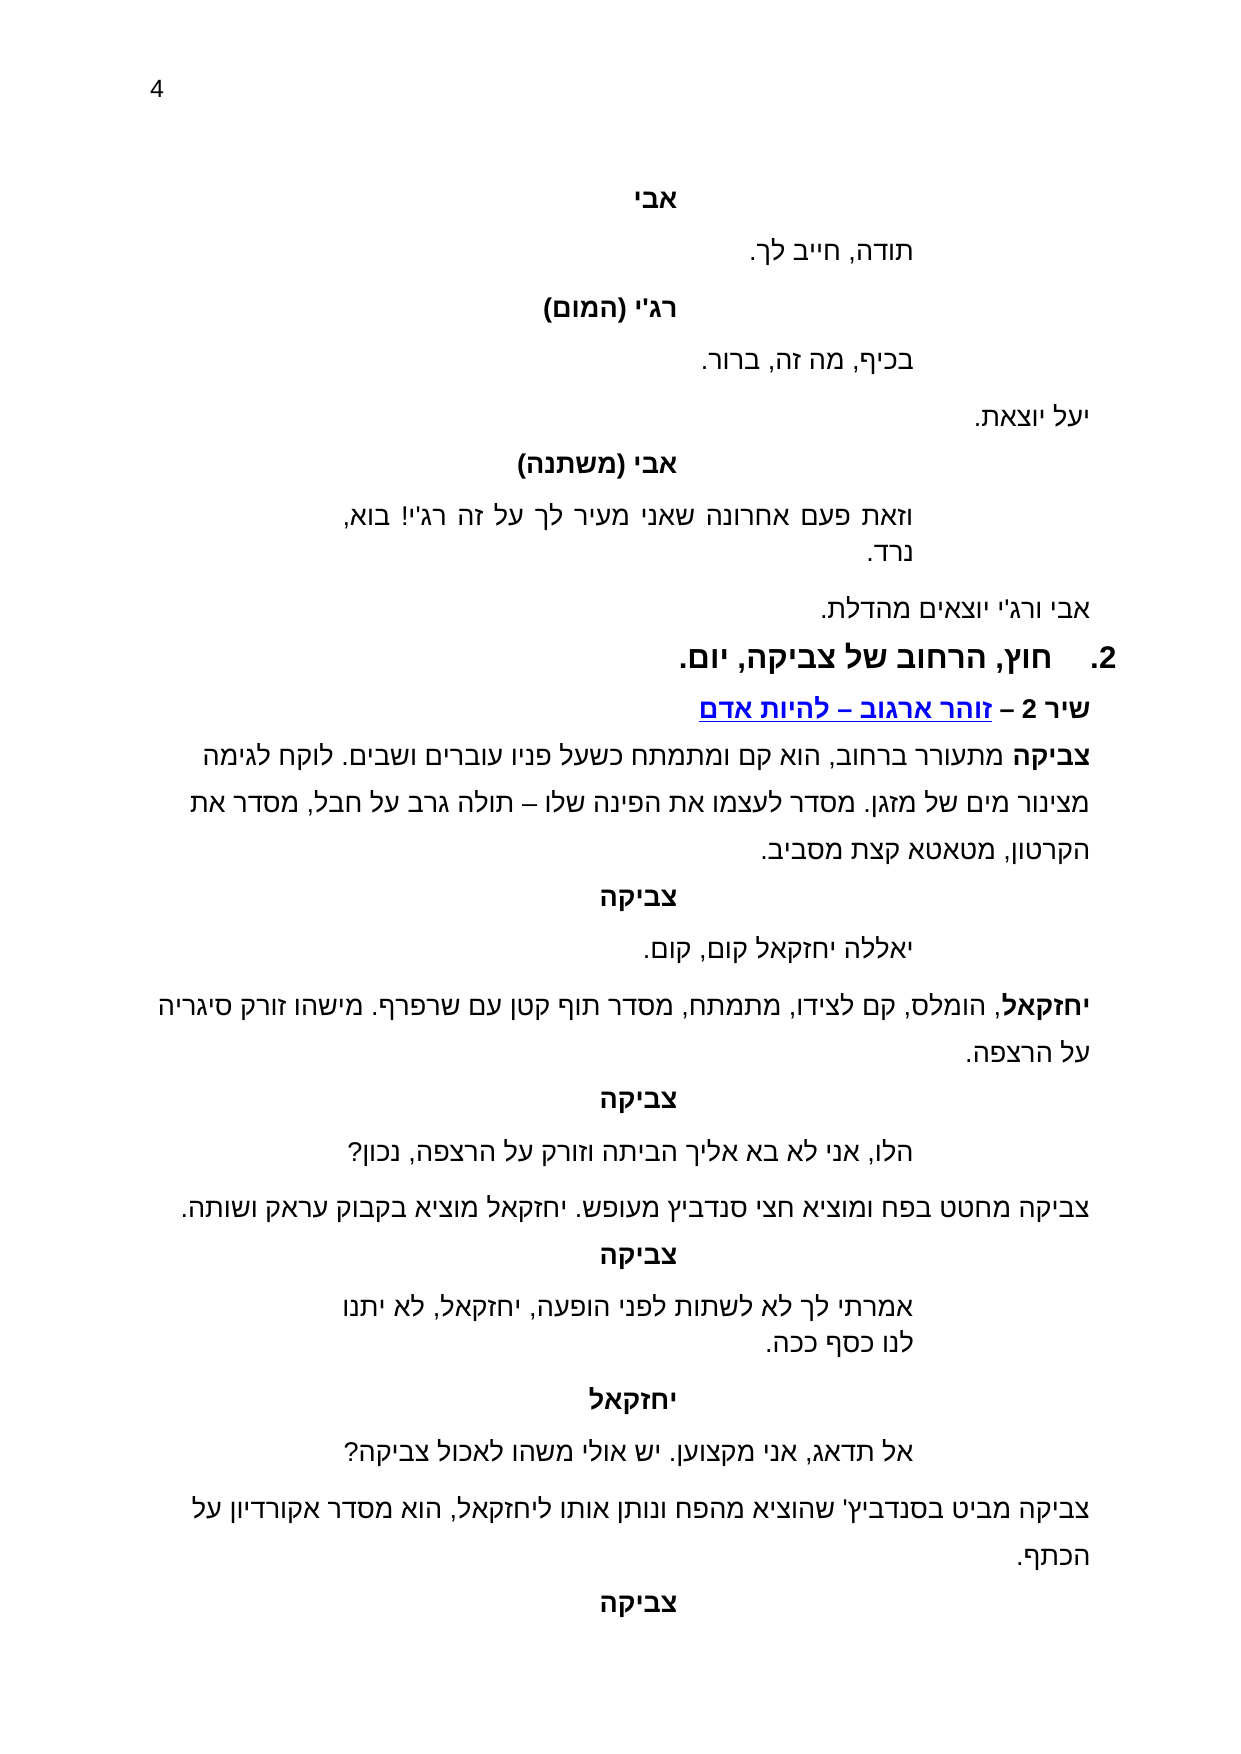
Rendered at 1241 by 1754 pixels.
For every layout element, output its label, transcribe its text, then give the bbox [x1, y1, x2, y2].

subtitle צביקה מביט בסנדביץ' שהוציא מהפח ונותן אותו ליחזקאל, הוא מסדר אקורדיון על הכתף. [150, 1493, 1090, 1571]
subtitle אבי ורג'י יוצאים מהדלת. [150, 593, 1090, 624]
subtitle יחזקאל, הומלס, קם לצידו, מתמתח, מסדר תוף קטן עם שרפרף. מישהו זורק סיגריה על הרצפה. [150, 990, 1090, 1068]
subtitle צביקה מחטט בפח ומוציא חצי סנדביץ מעופש. יחזקאל מוציא בקבוק עראק ושותה. [150, 1192, 1090, 1223]
title צביקה [150, 1587, 677, 1618]
title צביקה [150, 881, 677, 912]
title אבי (משתנה) [150, 448, 677, 479]
subtitle הלו, אני לא בא אליך הביתה וזורק על הרצפה, נכון? [342, 1136, 914, 1167]
subtitle צביקה מתעורר ברחוב, הוא קם ומתמתח כשעל פניו עוברים ושבים. לוקח לגימה מצינור מים של מזגן. מסדר לעצמו את הפינה שלו – תולה גרב על חבל, מסדר את הקרטון, מטאטא קצת מסביב. [150, 740, 1090, 865]
subtitle חוץ, הרחוב של צביקה, יום. [150, 639, 1090, 675]
subtitle בכיף, מה זה, ברור. [342, 344, 914, 375]
subtitle אמרתי לך לא לשתות לפני הופעה, יחזקאל, לא יתנו לנו כסף ככה. [342, 1291, 914, 1358]
subtitle שיר 2 – זוהר ארגוב – להיות אדם [150, 693, 1090, 724]
title צביקה [150, 1083, 677, 1115]
title צביקה [150, 1239, 677, 1270]
subtitle וזאת פעם אחרונה שאני מעיר לך על זה רג'י! בוא, נרד. [342, 500, 914, 567]
subtitle יאללה יחזקאל קום, קום. [342, 933, 914, 964]
subtitle תודה, חייב לך. [342, 235, 914, 267]
title אבי [150, 183, 677, 214]
title רג'י (המום) [150, 292, 677, 323]
subtitle יעל יוצאת. [150, 401, 1090, 432]
subtitle אל תדאג, אני מקצוען. יש אולי משהו לאכול צביקה? [342, 1436, 914, 1467]
title יחזקאל [150, 1384, 677, 1415]
